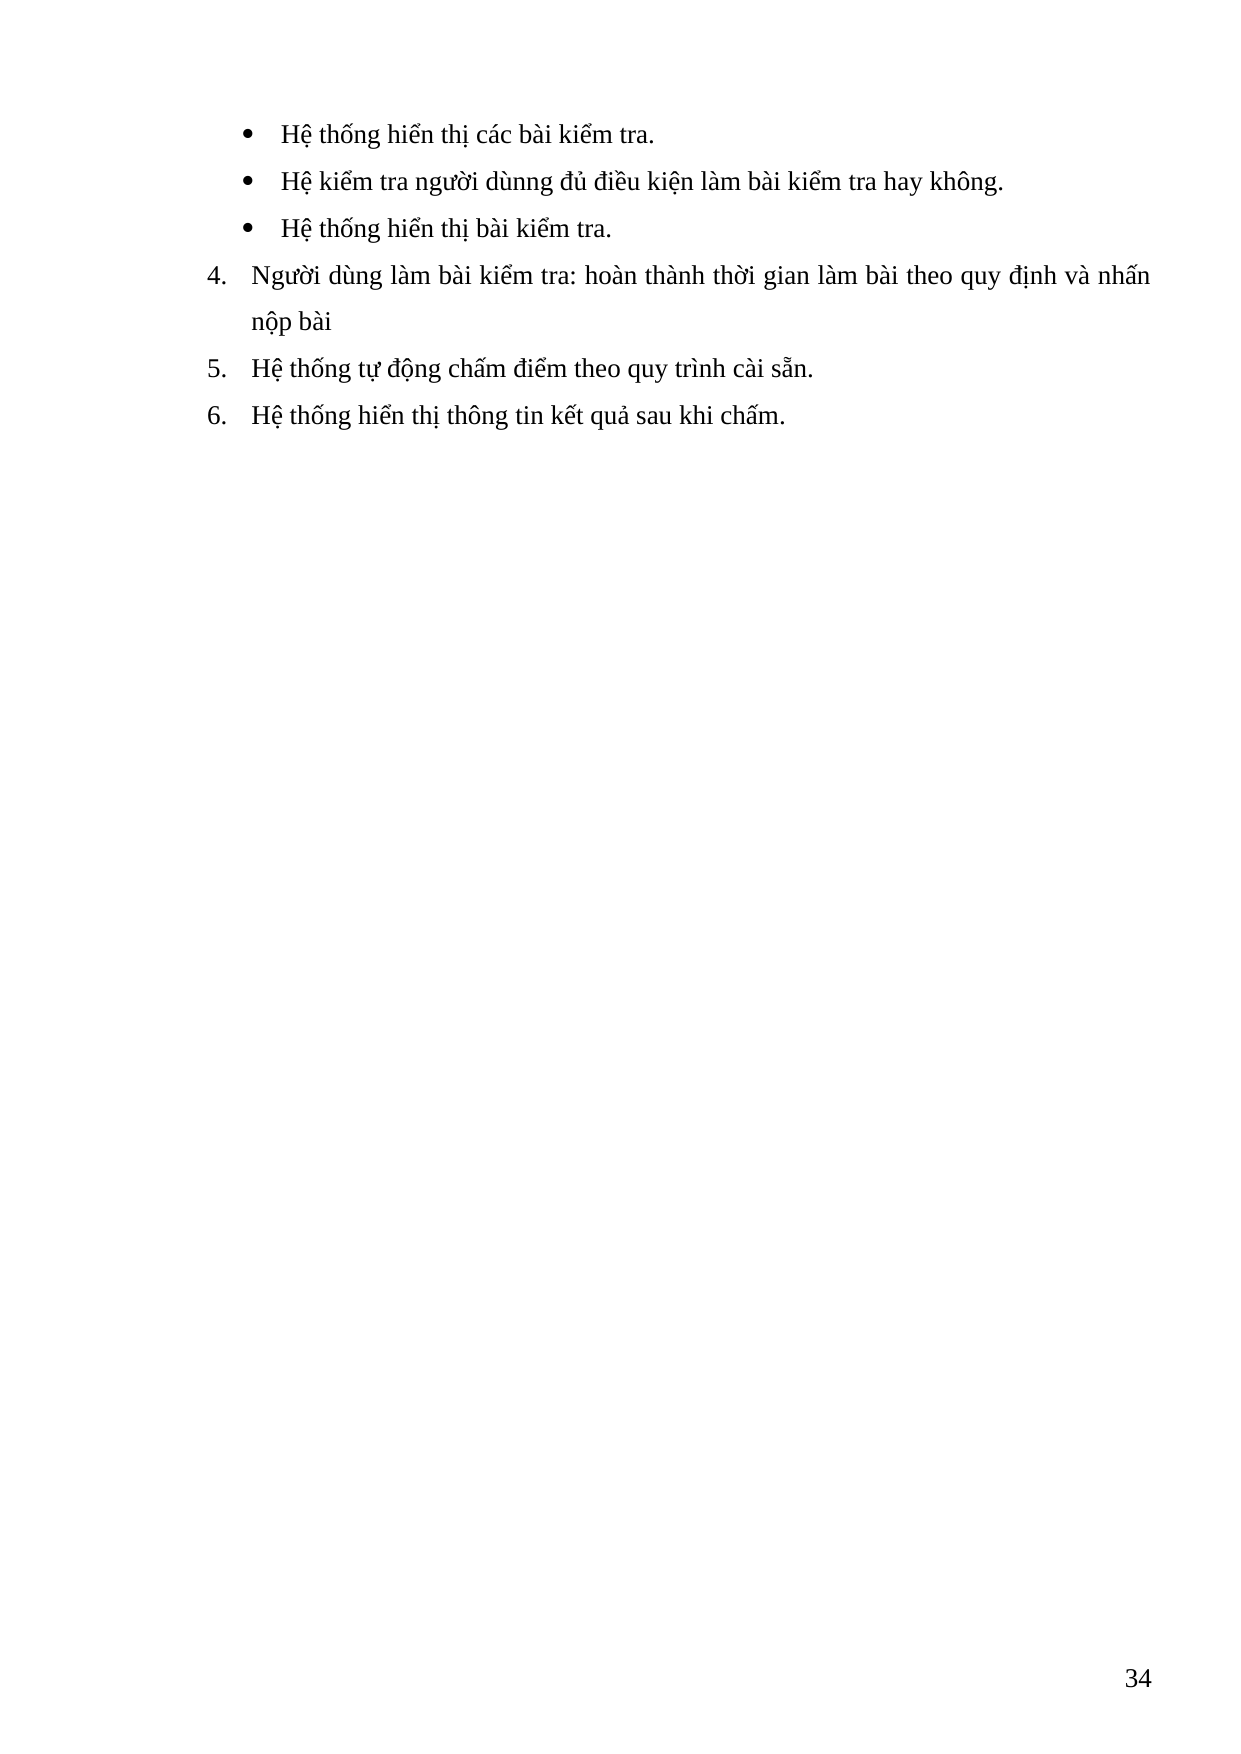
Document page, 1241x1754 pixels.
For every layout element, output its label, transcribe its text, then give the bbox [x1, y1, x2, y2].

list Hệ thống hiển thị các bài kiểm tra. [243, 118, 1152, 149]
list Hệ thống tự động chấm điểm theo quy trình cài sẵn. [207, 352, 1152, 383]
list Hệ thống hiển thị thông tin kết quả sau khi chấm. [207, 399, 1152, 430]
list Hệ kiểm tra người dùnng đủ điều kiện làm bài kiểm tra hay không. [243, 165, 1152, 196]
list Hệ thống hiển thị bài kiểm tra. [243, 212, 1152, 243]
list Người dùng làm bài kiểm tra: hoàn thành thời gian làm bài theo quy định và nhấn nộp bài [207, 259, 1152, 337]
